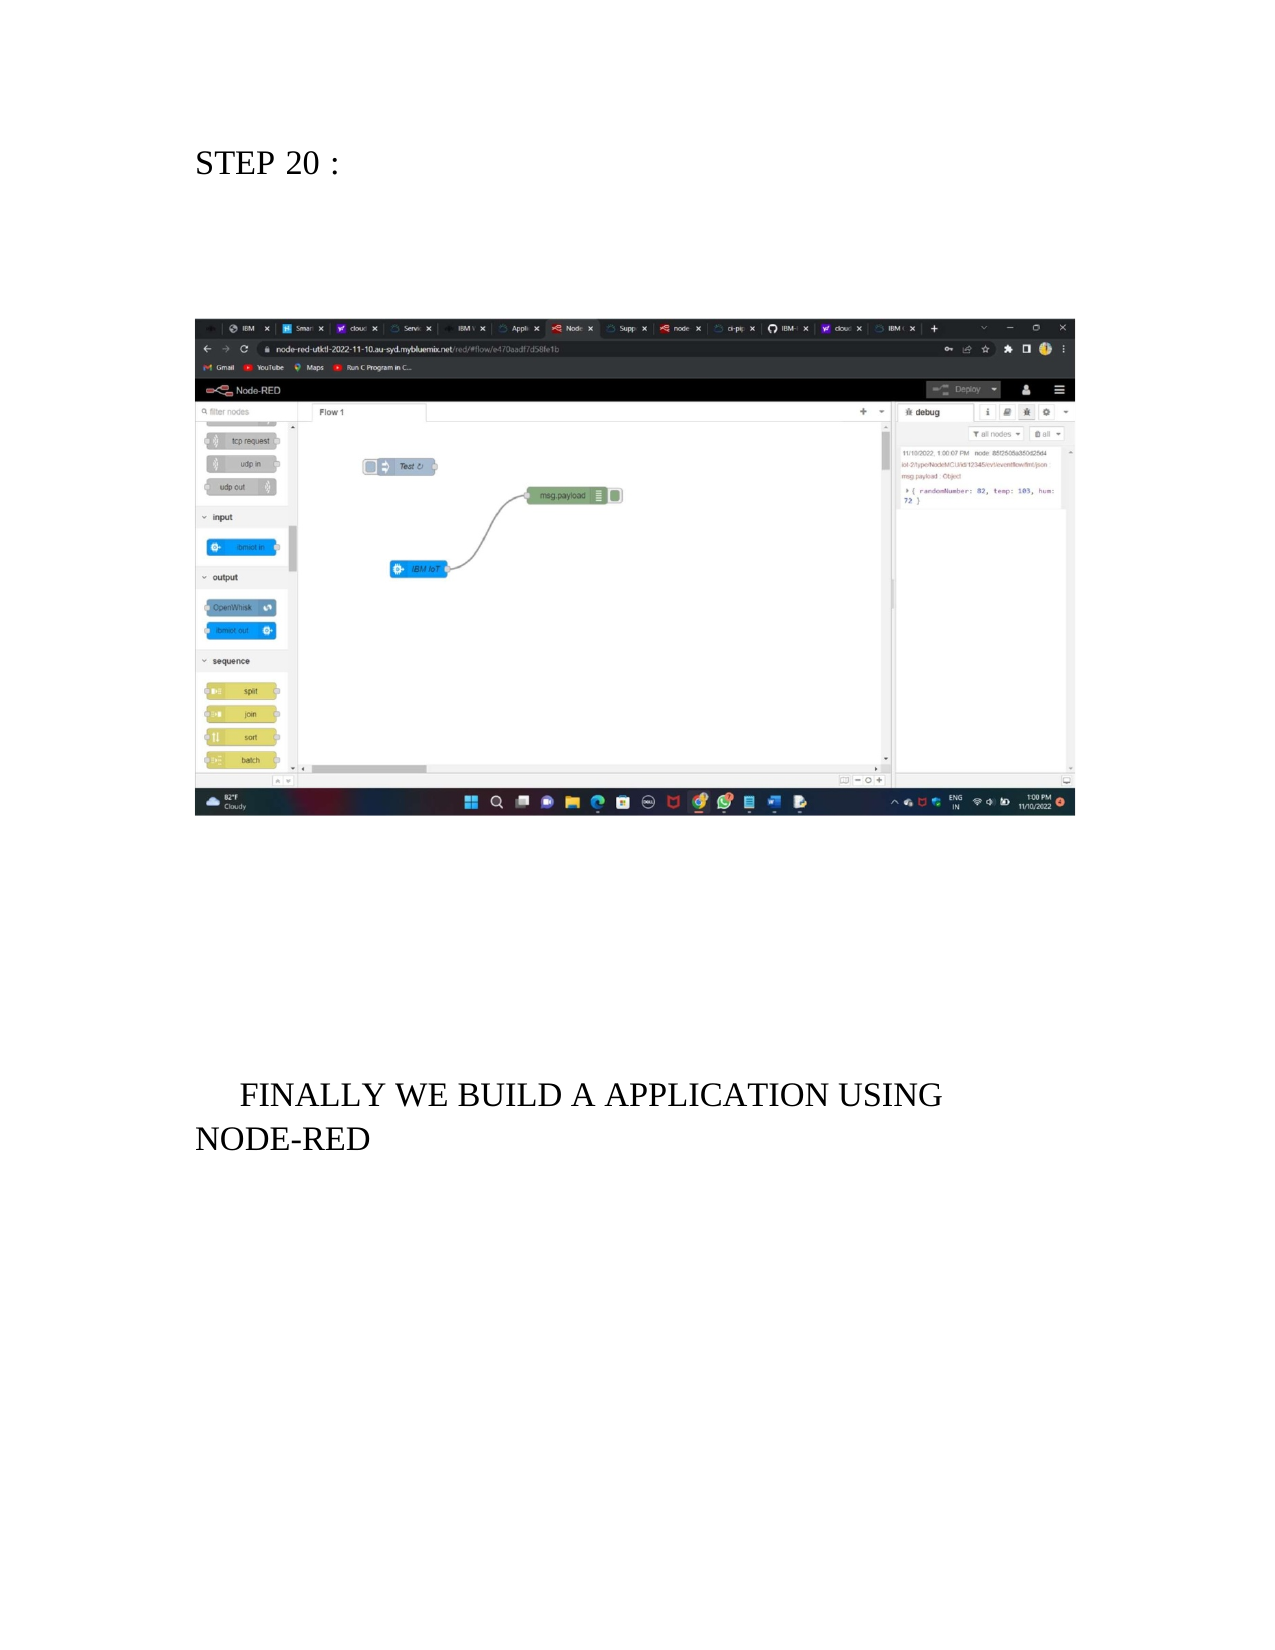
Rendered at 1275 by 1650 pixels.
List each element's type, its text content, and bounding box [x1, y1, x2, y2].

text FINALLY WE BUILD A APPLICATION USING NODE-RED [195, 1075, 969, 1158]
picture [194, 318, 1076, 816]
